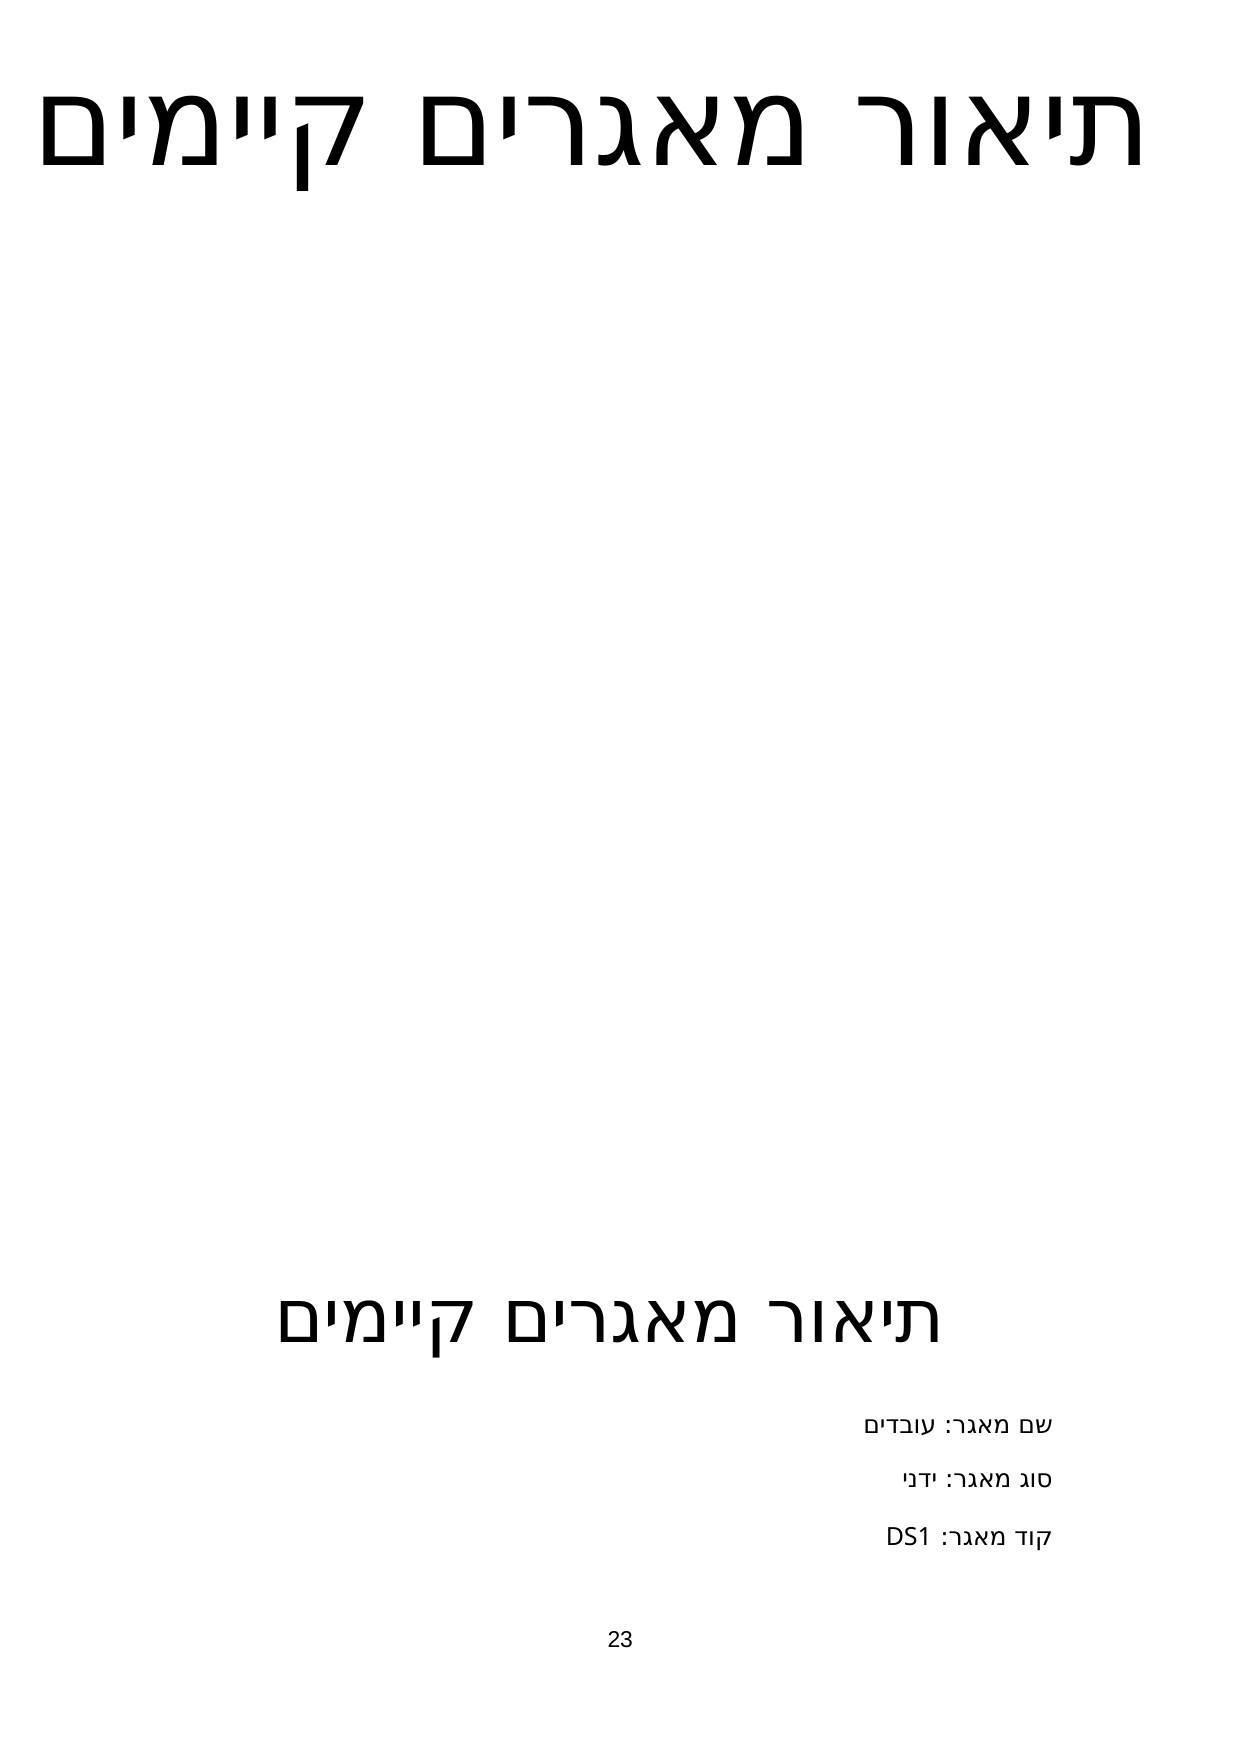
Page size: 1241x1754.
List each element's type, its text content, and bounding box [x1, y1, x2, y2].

text קוד מאגר: DS1 [187, 1519, 1053, 1553]
text שם מאגר: עובדים [187, 1410, 1053, 1439]
text סוג מאגר: ידני [187, 1464, 1053, 1493]
